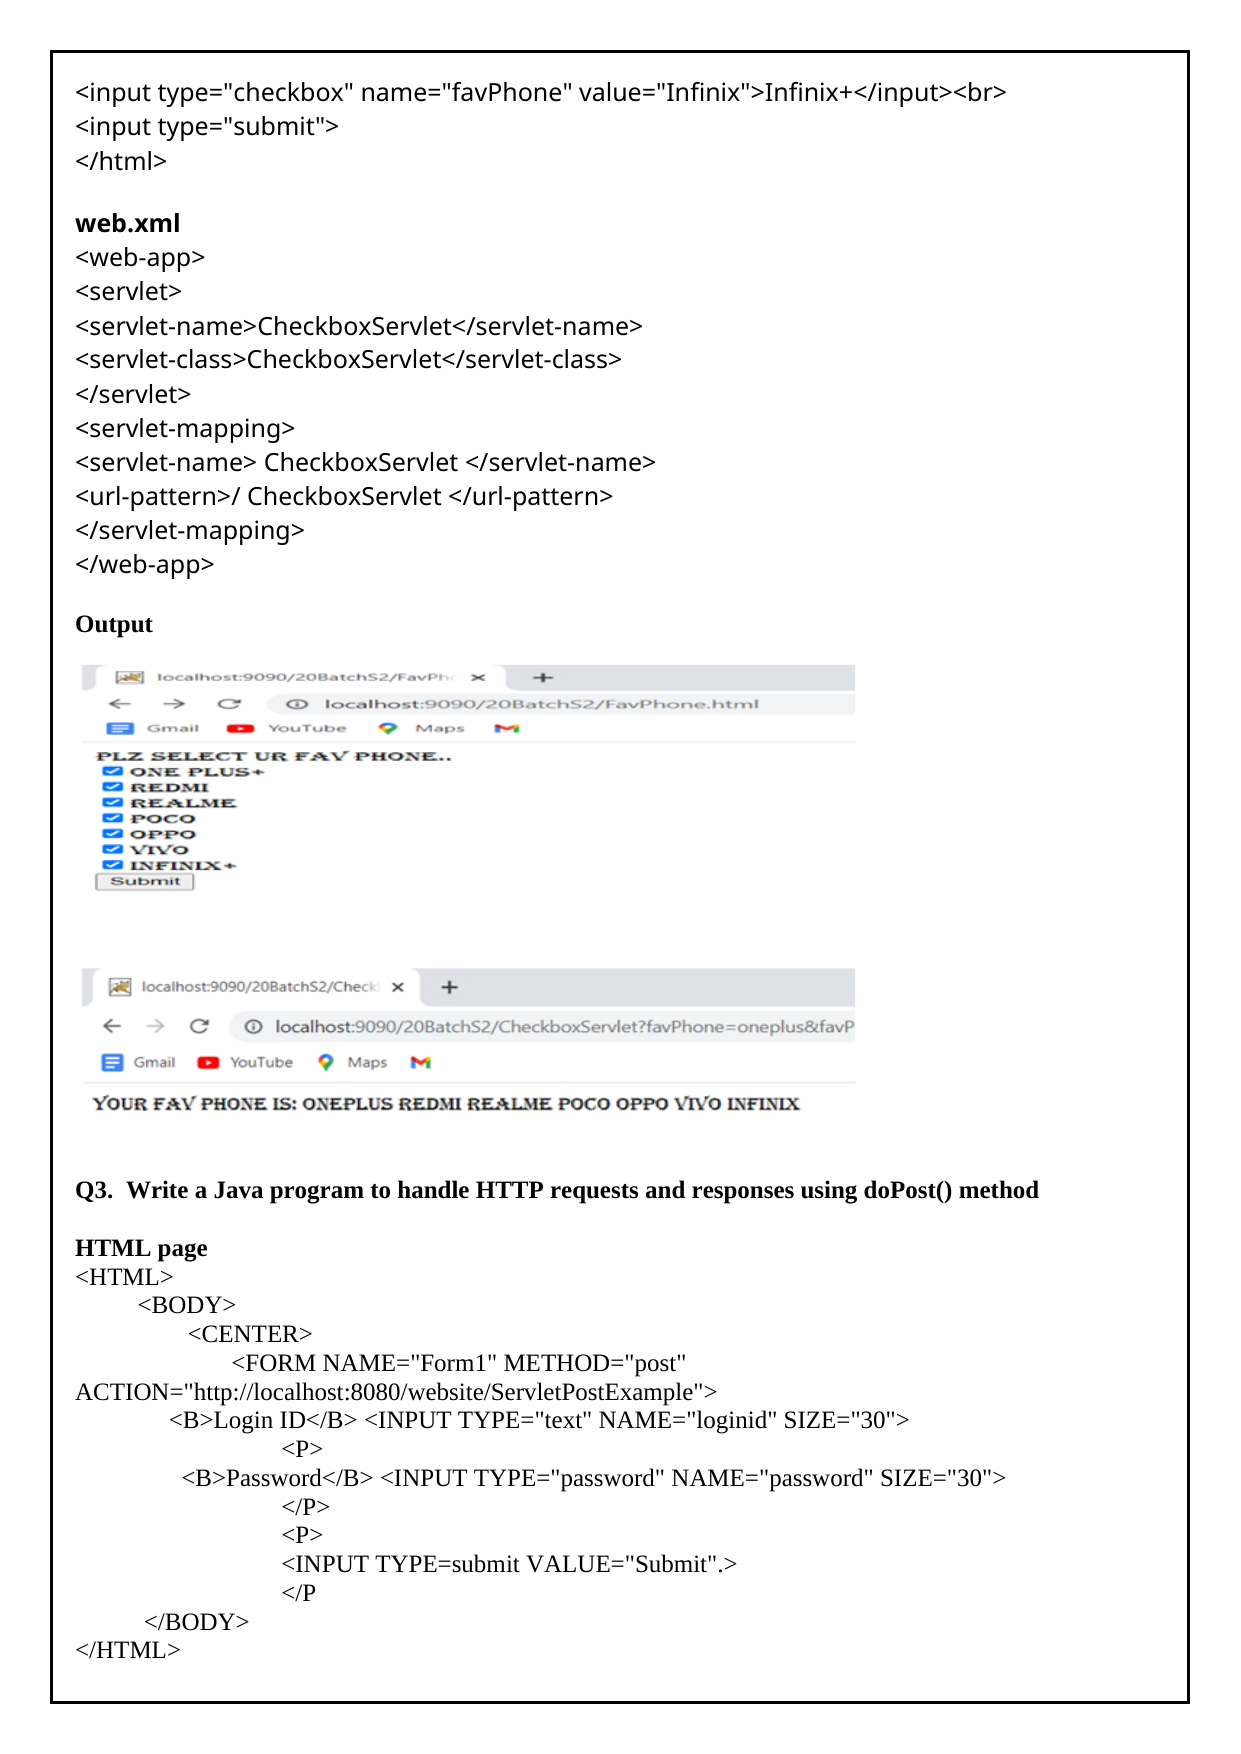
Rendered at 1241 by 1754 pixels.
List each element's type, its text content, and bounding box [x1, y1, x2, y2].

text <url-pattern>/ CheckboxServlet </url-pattern> [75, 478, 1165, 512]
text <servlet-mapping> [75, 410, 1165, 444]
text </html> [75, 143, 1165, 177]
text </web-app> [75, 547, 1165, 581]
text <INPUT TYPE=submit VALUE="Submit".> [75, 1549, 1165, 1578]
text <P> [75, 1521, 1165, 1549]
text </servlet-mapping> [75, 512, 1165, 547]
text <servlet-name>CheckboxServlet</servlet-name> [75, 308, 1165, 342]
text <HTML> [75, 1262, 1165, 1291]
text HTML page [75, 1233, 1165, 1262]
text <servlet> [75, 274, 1165, 308]
text Q3. Write a Java program to handle HTTP requests and responses using doPost() method [75, 1176, 1165, 1204]
text <input type="checkbox" name="favPhone" value="Infinix">Infinix+</input><br> [75, 75, 1165, 109]
text <FORM NAME="Form1" METHOD="post" ACTION="http://localhost:8080/website/ServletPostExample"> [75, 1348, 1165, 1406]
text </P [75, 1578, 1165, 1607]
text <BODY> [75, 1291, 1165, 1319]
text </BODY> [75, 1607, 1165, 1636]
text <servlet-class>CheckboxServlet</servlet-class> [75, 342, 1165, 376]
text <web-app> [75, 240, 1165, 274]
text Output [75, 609, 1165, 638]
picture [75, 638, 855, 1176]
text <P> [75, 1434, 1165, 1463]
text </HTML> [75, 1636, 1165, 1664]
text <B>Login ID</B> <INPUT TYPE="text" NAME="loginid" SIZE="30"> [75, 1406, 1165, 1434]
text <servlet-name> CheckboxServlet </servlet-name> [75, 444, 1165, 478]
text </P> [75, 1492, 1165, 1521]
text <input type="submit"> [75, 109, 1165, 143]
text <CENTER> [75, 1319, 1165, 1348]
text web.xml [75, 206, 1165, 240]
text </servlet> [75, 376, 1165, 410]
text <B>Password</B> <INPUT TYPE="password" NAME="password" SIZE="30"> [75, 1463, 1165, 1492]
